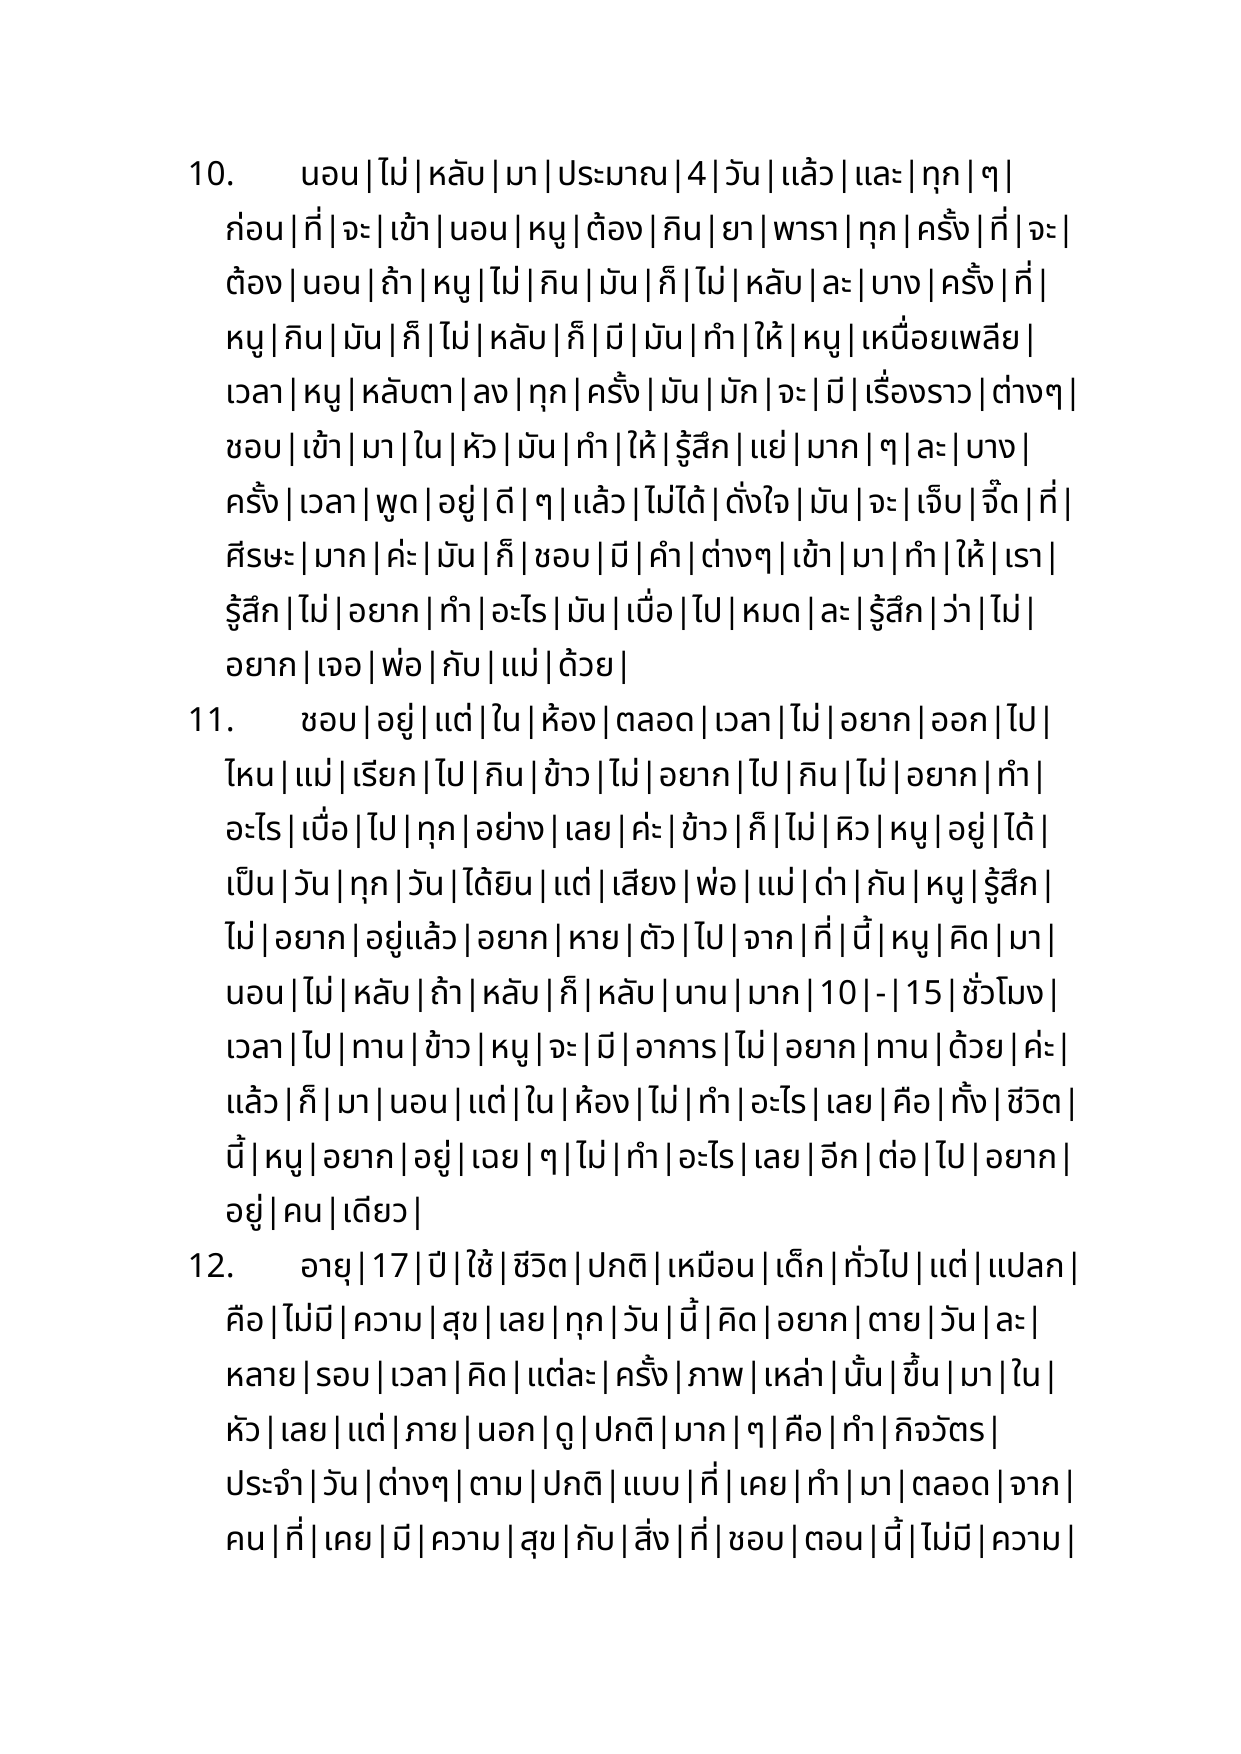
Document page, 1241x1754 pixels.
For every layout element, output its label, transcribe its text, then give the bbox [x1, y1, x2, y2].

list นอน|ไม่|หลับ|มา|ประมาณ|4|วัน|เเล้ว|และ|ทุก|ๆ|ก่อน|ที่|จะ|เข้า|นอน|หนู|ต้อง|กิน|ยา|พารา|ทุก|ครั้ง|ที่|จะ|ต้อง|นอน|ถ้า|หนู|ไม่|กิน|มัน|ก็|ไม่|หลับ|ละ|บาง|ครั้ง|ที่|หนู|กิน|มัน|ก็|ไม่|หลับ|ก็|มี|มัน|ทำ|ให้|หนู|เหนื่อยเพลีย|เวลา|หนู|หลับตา|ลง|ทุก|ครั้ง|มัน|มัก|จะ|มี|เรื่องราว|ต่างๆ|ชอบ|เข้า|มา|ใน|หัว|มัน|ทำ|ให้|รู้สึก|แย่|มาก|ๆ|ละ|บาง|ครั้ง|เวลา|พูด|อยู่|ดี|ๆ|เเล้ว|ไม่ได้|ดั่งใจ|มัน|จะ|เจ็บ|จี๊ด|ที่|ศีรษะ|มาก|ค่ะ|มัน|ก็|ชอบ|มี|คำ|ต่างๆ|เข้า|มา|ทำ|ให้|เรา|รู้สึก|ไม่|อยาก|ทำ|อะไร|มัน|เบื่อ|ไป|หมด|ละ|รู้สึก|ว่า|ไม่|อยาก|เจอ|พ่อ|กับ|แม่|ด้วย| [187, 150, 1090, 692]
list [187, 1242, 1090, 1565]
list ชอบ|อยู่|แต่|ใน|ห้อง|ตลอด|เวลา|ไม่|อยาก|ออก|ไป|ไหน|แม่|เรียก|ไป|กิน|ข้าว|ไม่|อยาก|ไป|กิน|ไม่|อยาก|ทำ|อะไร|เบื่อ|ไป|ทุก|อย่าง|เลย|ค่ะ|ข้าว|ก็|ไม่|หิว|หนู|อยู่|ได้|เป็น|วัน|ทุก|วัน|ได้ยิน|แต่|เสียง|พ่อ|แม่|ด่า|กัน|หนู|รู้สึก|ไม่|อยาก|อยู่แล้ว|อยาก|หาย|ตัว|ไป|จาก|ที่|นี้|หนู|คิด|มา|นอน|ไม่|หลับ|ถ้า|หลับ|ก็|หลับ|นาน|มาก|10|-|15|ชั่วโมง|เวลา|ไป|ทาน|ข้าว|หนู|จะ|มี|อาการ|ไม่|อยาก|ทาน|ด้วย|ค่ะ|แล้ว|ก็|มา|นอน|แต่|ใน|ห้อง|ไม่|ทำ|อะไร|เลย|คือ|ทั้ง|ชีวิต|นี้|หนู|อยาก|อยู่|เฉย|ๆ|ไม่|ทำ|อะไร|เลย|อีก|ต่อ|ไป|อยาก|อยู่|คน|เดียว| [187, 696, 1090, 1238]
